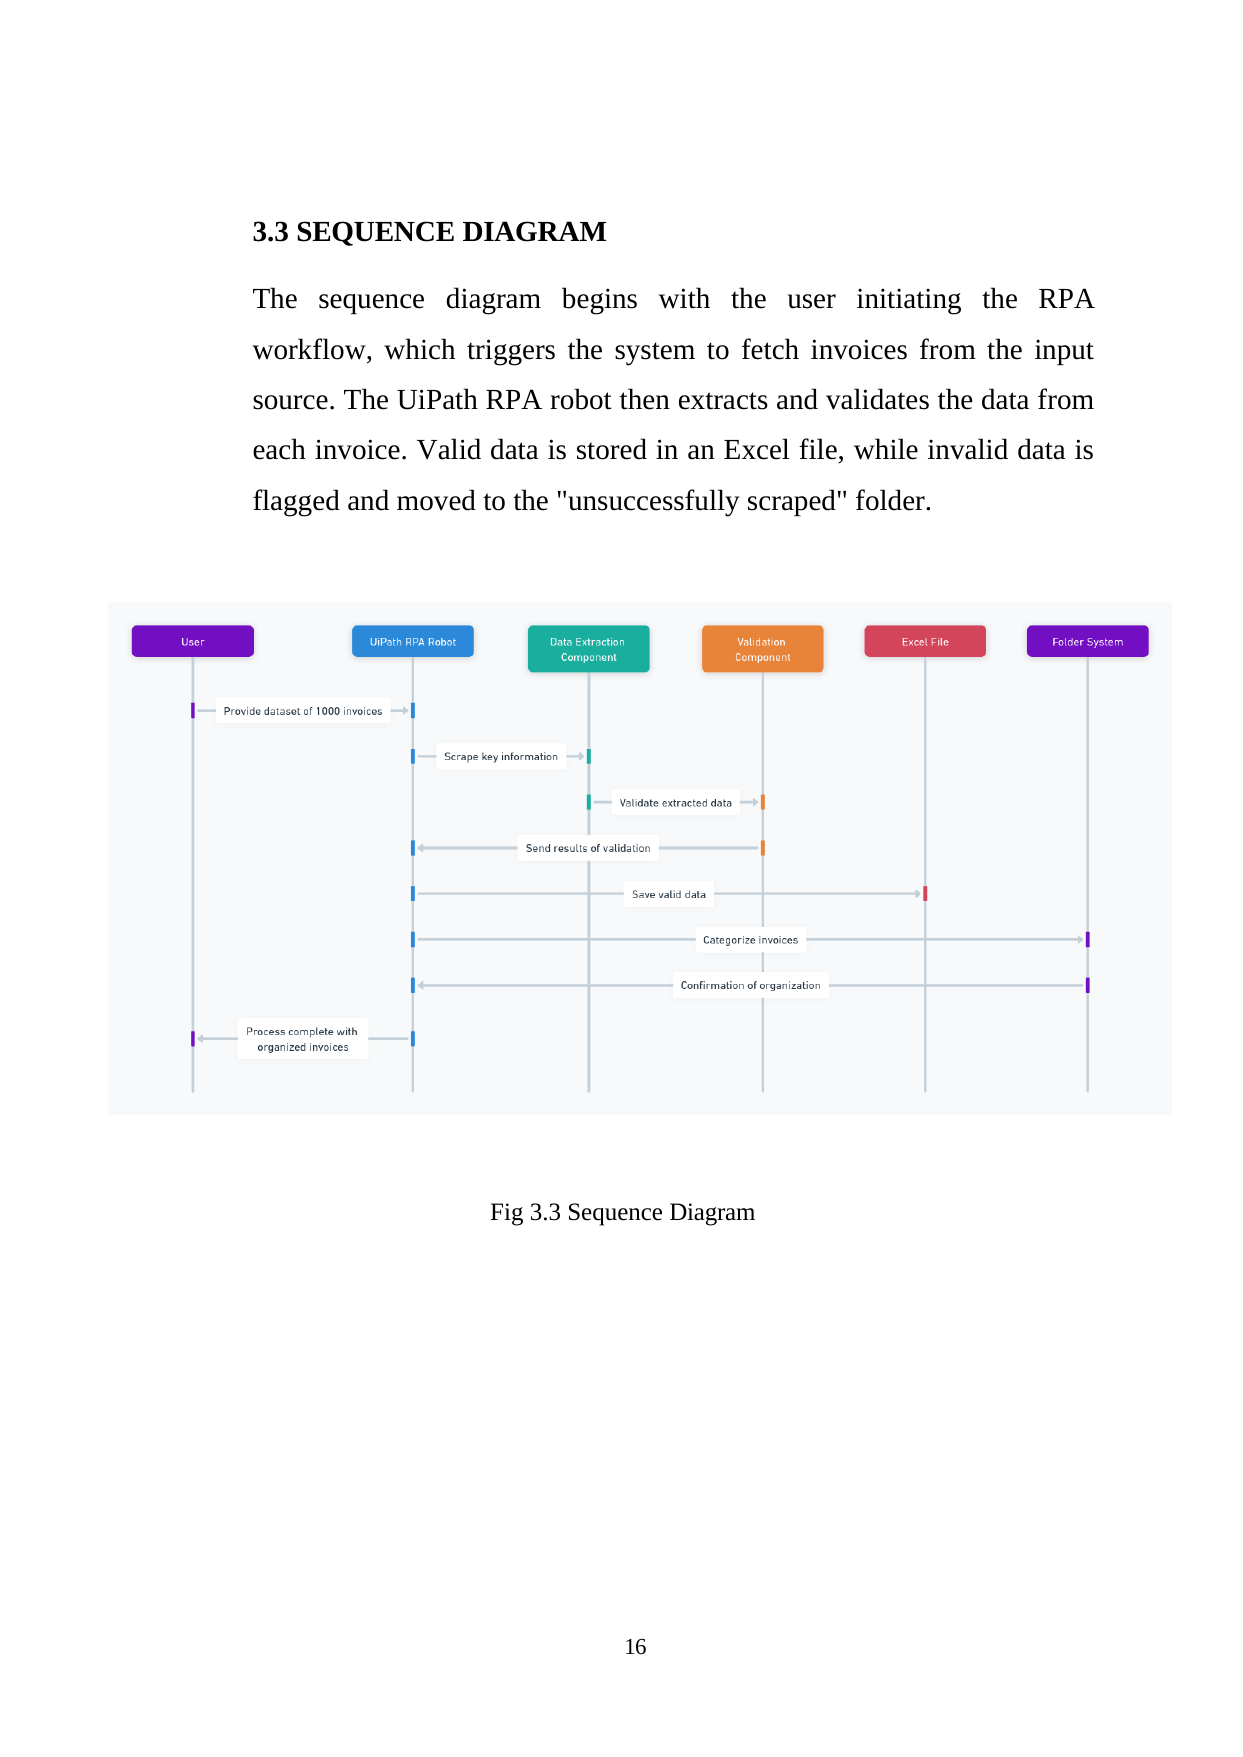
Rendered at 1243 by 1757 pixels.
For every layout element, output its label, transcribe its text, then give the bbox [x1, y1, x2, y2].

text Fig 3.3 Sequence Diagram [111, 1197, 1134, 1226]
subtitle SEQUENCE DIAGRAM [252, 214, 1172, 248]
text The sequence diagram begins with the user initiating the RPA workflow, which triggers the system to fetch invoices from the input source. The UiPath RPA robot then extracts and validates the data from each invoice. Valid data is stored in an Excel file, while invalid data is flagged and moved to the "unsuccessfully scraped" folder. [252, 281, 1096, 516]
picture [108, 602, 1172, 1115]
